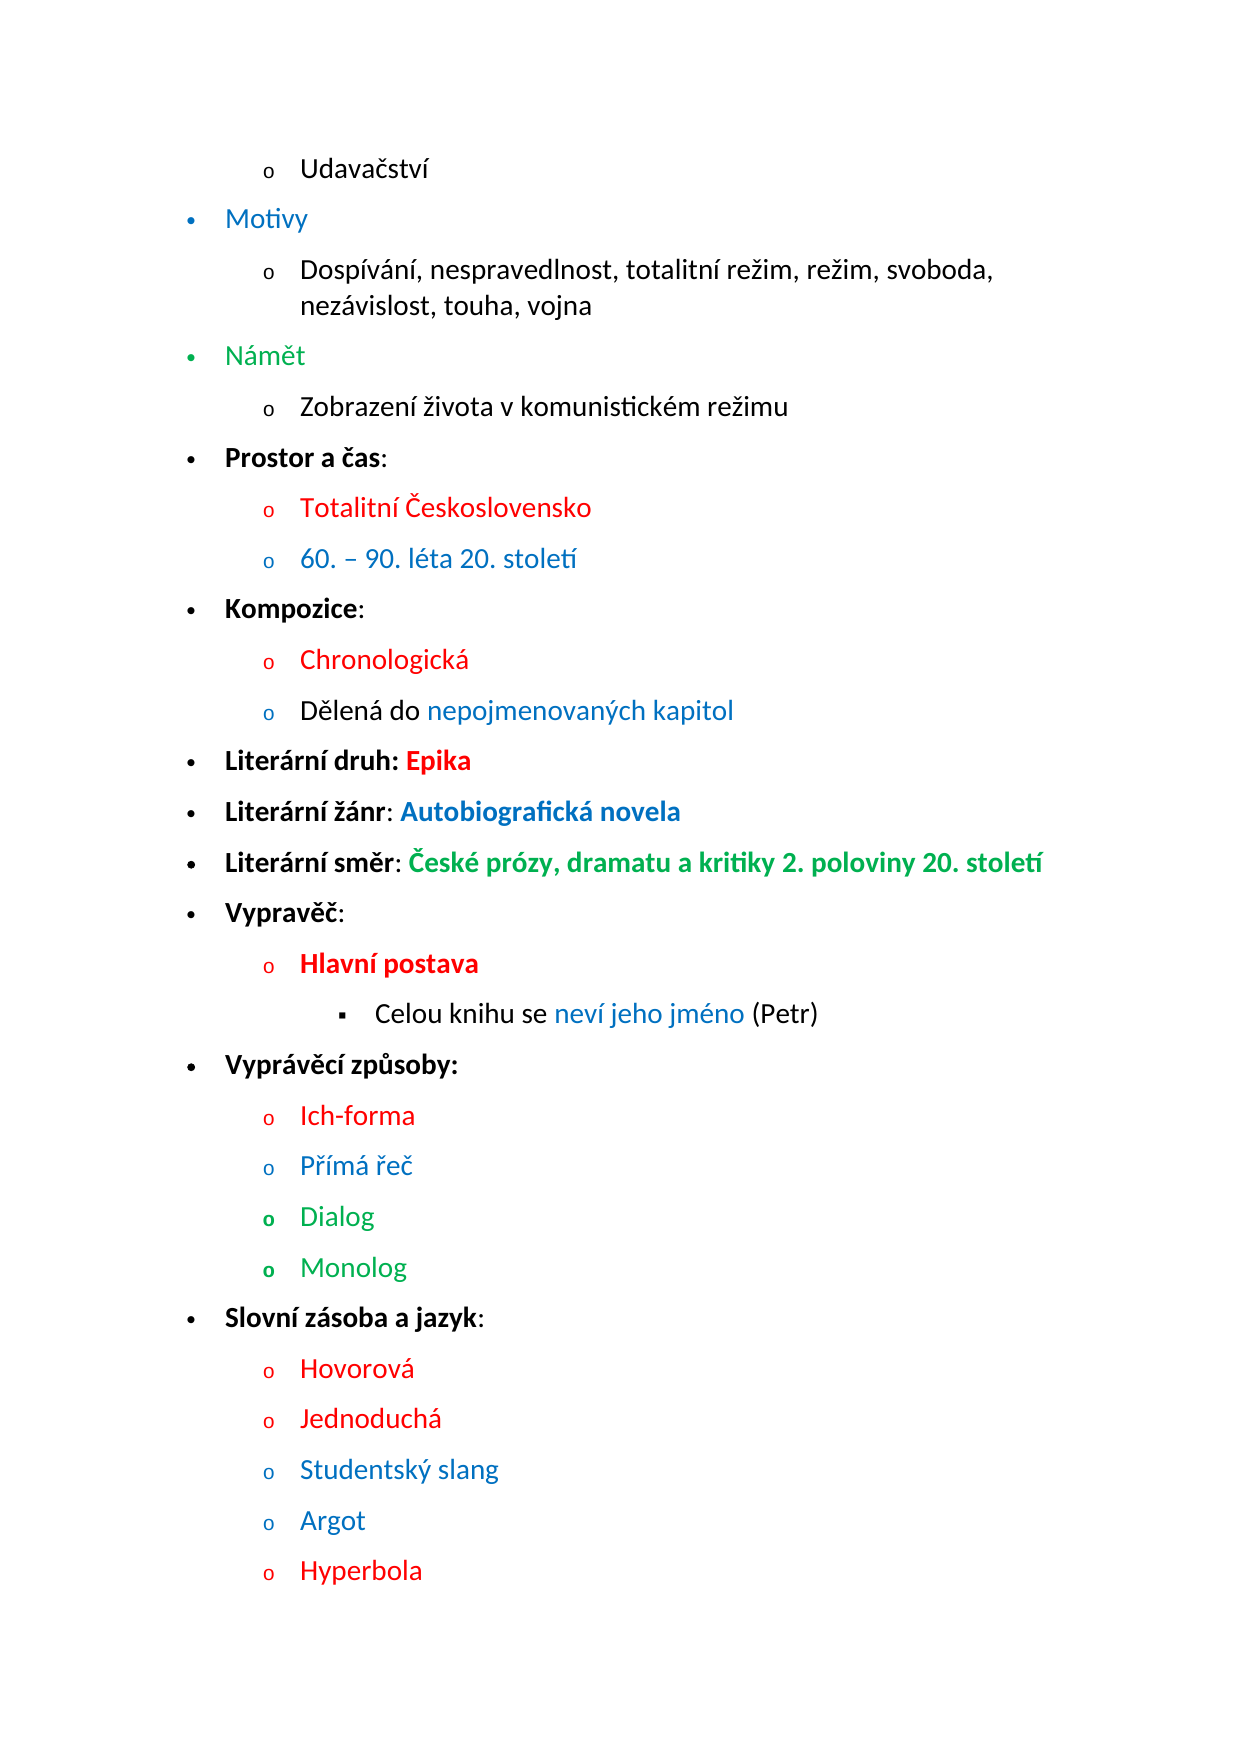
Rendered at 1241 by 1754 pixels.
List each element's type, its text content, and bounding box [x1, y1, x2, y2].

list Kompozice: [187, 591, 1090, 626]
list Dialog [262, 1198, 1090, 1234]
list Motivy [187, 201, 1090, 236]
list Dělená do nepojmenovaných kapitol [262, 692, 1090, 727]
list Dospívání, nespravedlnost, totalitní režim, režim, svoboda, nezávislost, touha, vojna [262, 251, 1090, 322]
list Monolog [262, 1249, 1090, 1284]
list Vypravěč: [187, 894, 1090, 930]
list Hlavní postava [262, 945, 1090, 981]
list Celou knihu se neví jeho jméno (Petr) [337, 996, 1090, 1031]
list Vyprávěcí způsoby: [187, 1046, 1090, 1082]
list Prostor a čas: [187, 439, 1090, 474]
list Udavačství [262, 150, 1090, 186]
list Ich-forma [262, 1097, 1090, 1132]
list 60. – 90. léta 20. století [262, 540, 1090, 576]
list Slovní zásoba a jazyk: [187, 1299, 1090, 1335]
list Literární druh: Epika [187, 742, 1090, 778]
list Chronologická [262, 641, 1090, 677]
list Studentský slang [262, 1451, 1090, 1487]
list Hyperbola [262, 1552, 1090, 1588]
list Zobrazení života v komunistickém režimu [262, 388, 1090, 424]
list Literární žánr: Autobiografická novela [187, 793, 1090, 829]
list Jednoduchá [262, 1401, 1090, 1436]
list Hovorová [262, 1350, 1090, 1386]
list Přímá řeč [262, 1147, 1090, 1183]
list Námět [187, 337, 1090, 373]
list Argot [262, 1502, 1090, 1537]
list Literární směr: České prózy, dramatu a kritiky 2. poloviny 20. století [187, 844, 1090, 879]
list Totalitní Československo [262, 489, 1090, 525]
